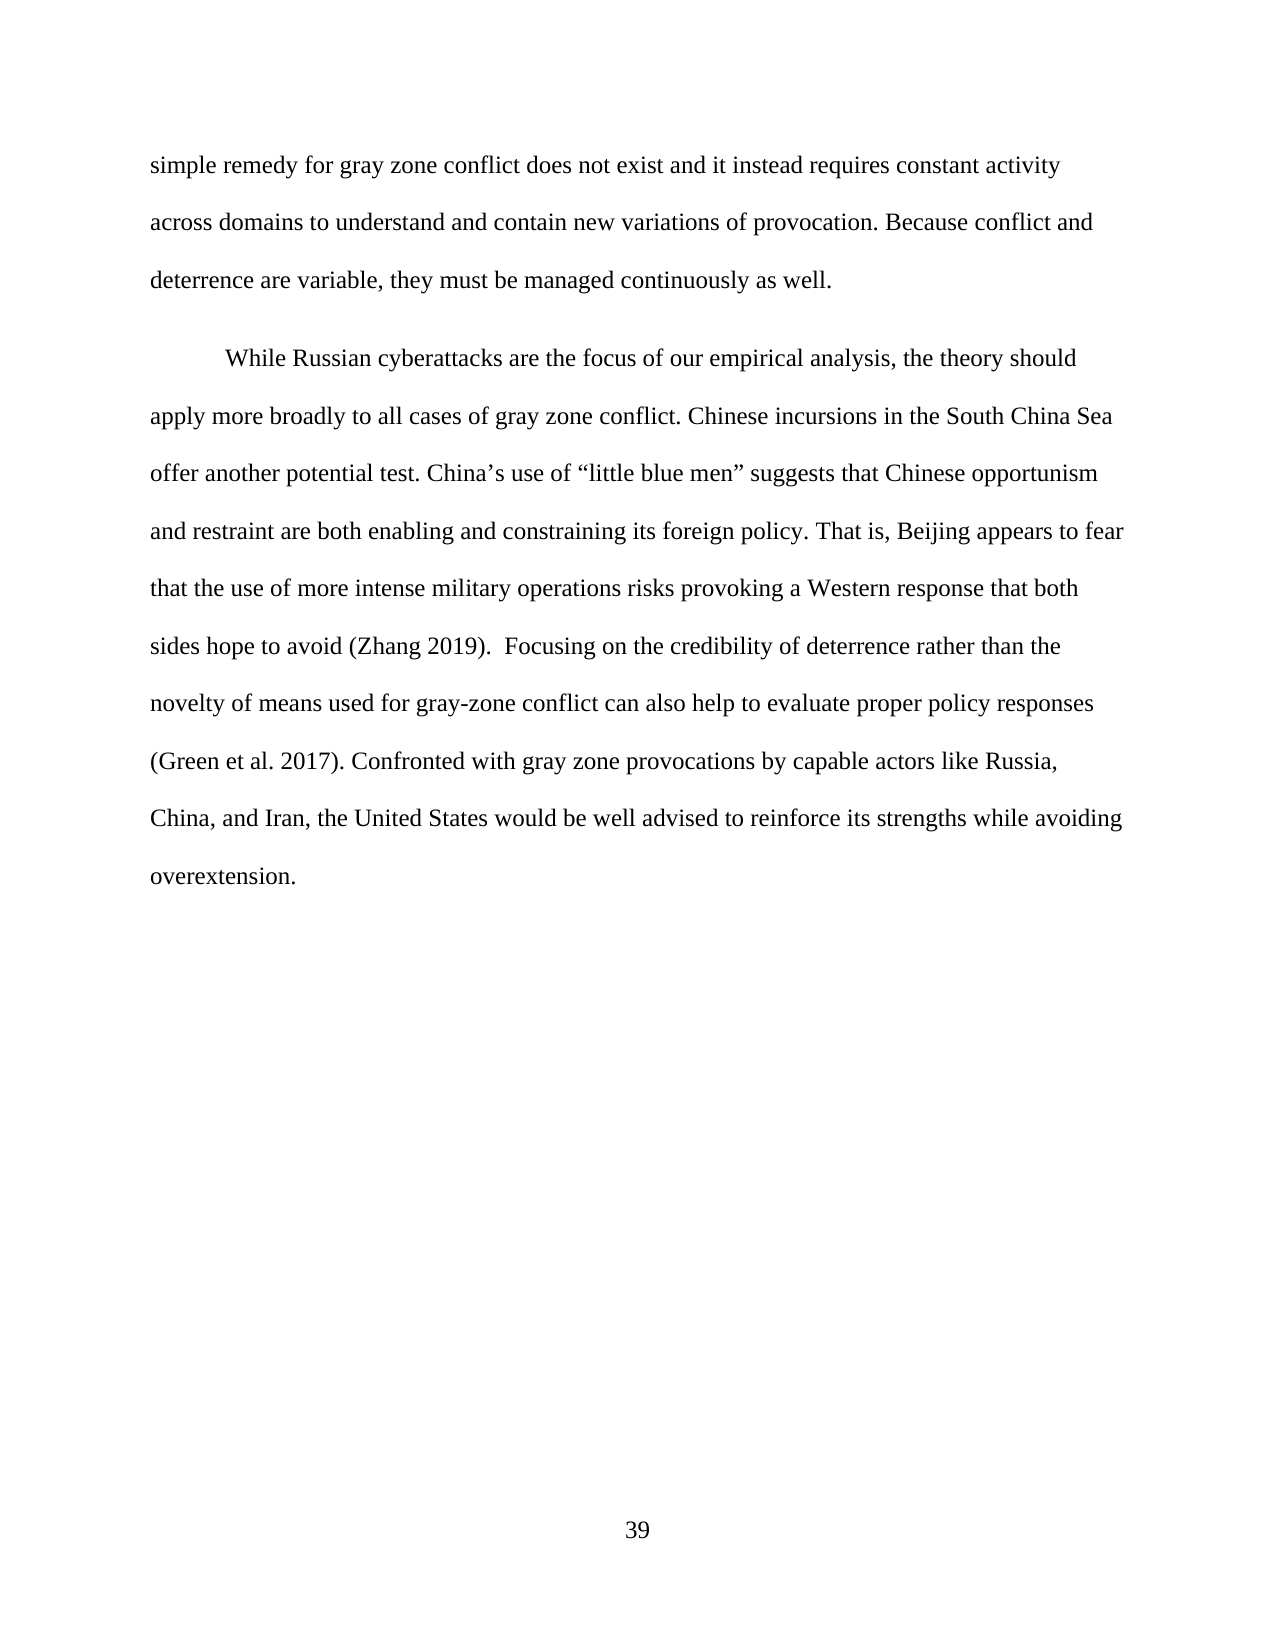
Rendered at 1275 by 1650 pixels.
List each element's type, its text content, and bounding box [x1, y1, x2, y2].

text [150, 150, 1125, 294]
text While Russian cyberattacks are the focus of our empirical analysis, the theory should apply more broadly to all cases of gray zone conflict. Chinese incursions in the South China Sea offer another potential test. China’s use of “little blue men” suggests that Chinese opportunism and restraint are both enabling and constraining its foreign policy. That is, Beijing appears to fear that the use of more intense military operations risks provoking a Western response that both sides hope to avoid (Zhang 2019). Focusing on the credibility of deterrence rather than the novelty of means used for gray-zone conflict can also help to evaluate proper policy responses (Green et al. 2017). Confronted with gray zone provocations by capable actors like Russia, China, and Iran, the United States would be well advised to reinforce its strengths while avoiding overextension. [150, 343, 1125, 889]
